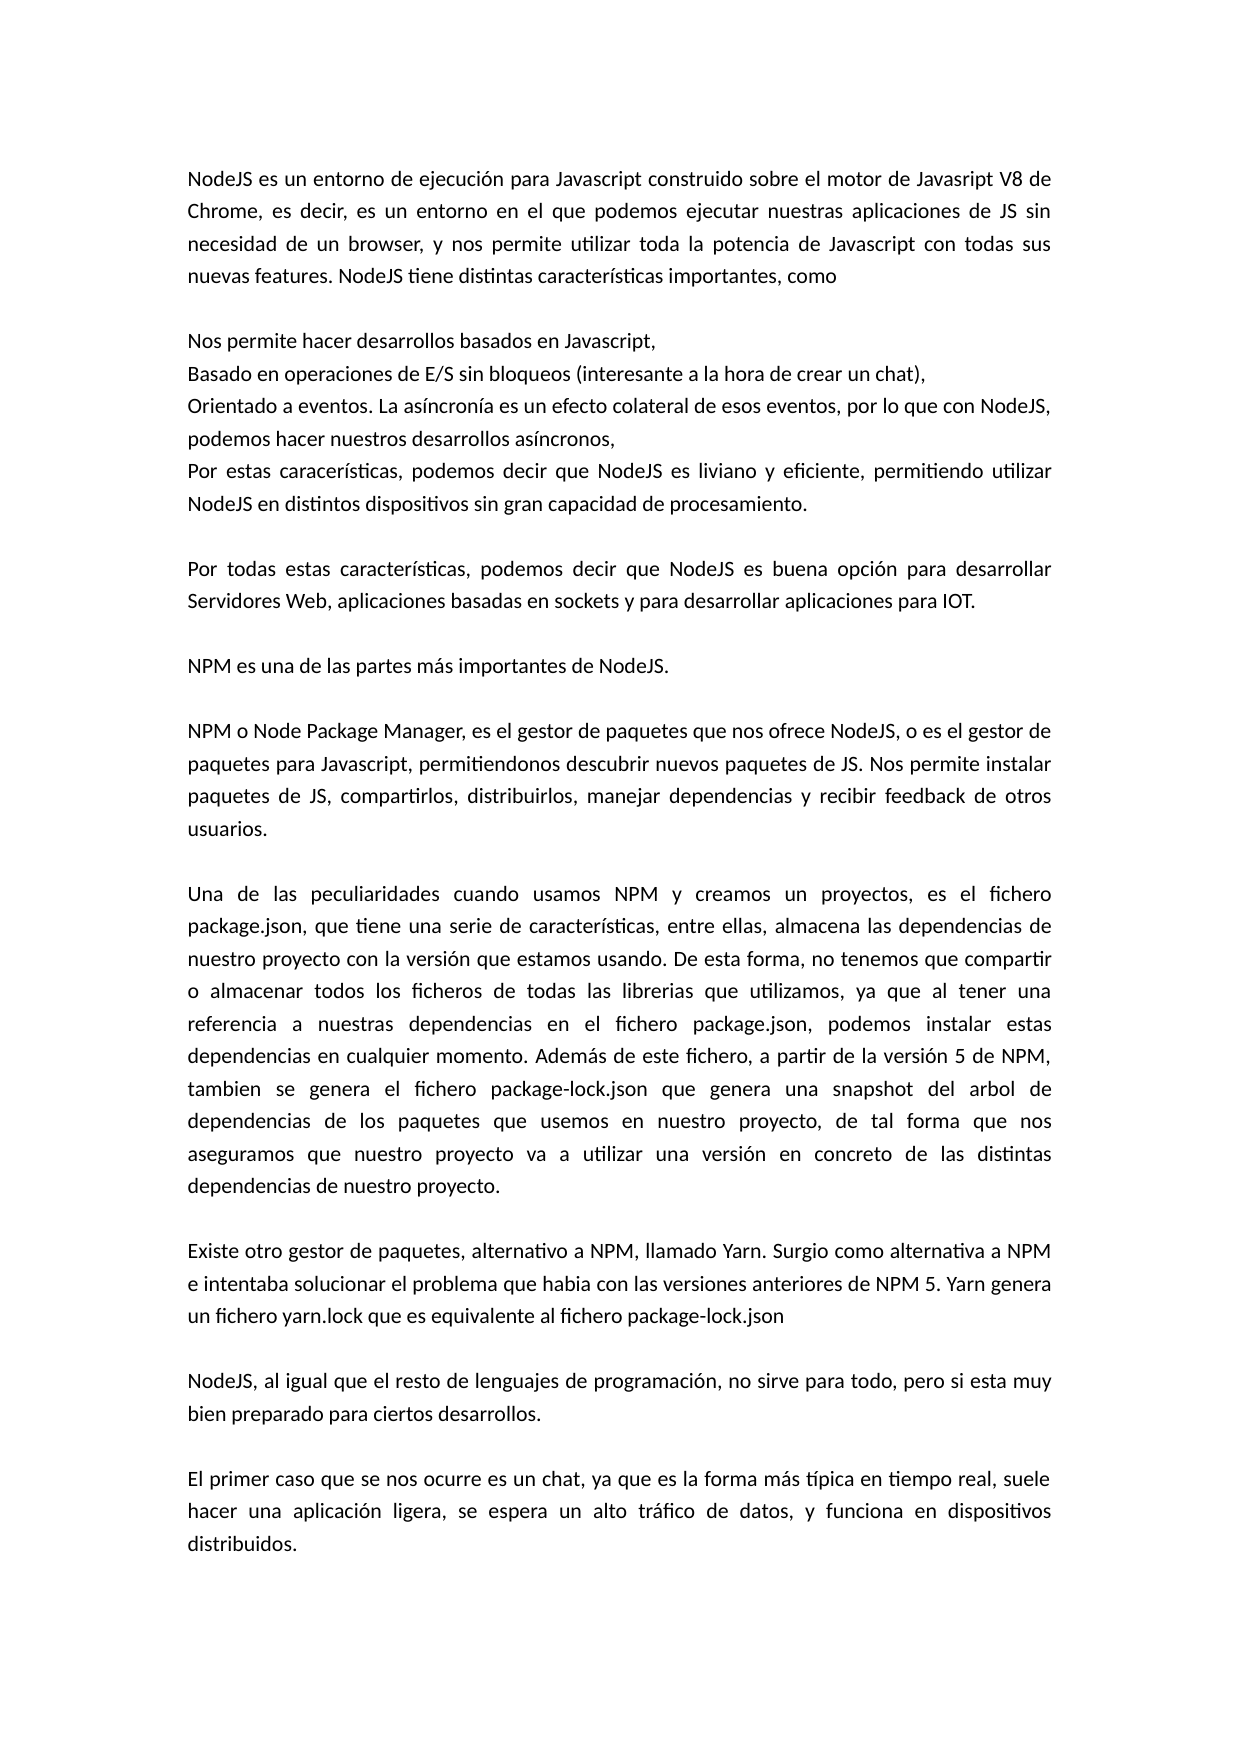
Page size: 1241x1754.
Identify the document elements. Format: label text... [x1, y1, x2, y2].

text Por todas estas características, podemos decir que NodeJS es buena opción para desarrollar Servidores Web, aplicaciones basadas en sockets y para desarrollar aplicaciones para IOT. [187, 552, 1053, 617]
text Existe otro gestor de paquetes, alternativo a NPM, llamado Yarn. Surgio como alternativa a NPM e intentaba solucionar el problema que habia con las versiones anteriores de NPM 5. Yarn genera un fichero yarn.lock que es equivalente al fichero package-lock.json [187, 1234, 1053, 1332]
text NPM es una de las partes más importantes de NodeJS. [187, 649, 1053, 682]
text NPM o Node Package Manager, es el gestor de paquetes que nos ofrece NodeJS, o es el gestor de paquetes para Javascript, permitiendonos descubrir nuevos paquetes de JS. Nos permite instalar paquetes de JS, compartirlos, distribuirlos, manejar dependencias y recibir feedback de otros usuarios. [187, 714, 1053, 844]
text Nos permite hacer desarrollos basados en Javascript, [187, 324, 1053, 357]
text Por estas caracerísticas, podemos decir que NodeJS es liviano y eficiente, permitiendo utilizar NodeJS en distintos dispositivos sin gran capacidad de procesamiento. [187, 454, 1053, 519]
text Una de las peculiaridades cuando usamos NPM y creamos un proyectos, es el fichero package.json, que tiene una serie de características, entre ellas, almacena las dependencias de nuestro proyecto con la versión que estamos usando. De esta forma, no tenemos que compartir o almacenar todos los ficheros de todas las librerias que utilizamos, ya que al tener una referencia a nuestras dependencias en el fichero package.json, podemos instalar estas dependencias en cualquier momento. Además de este fichero, a partir de la versión 5 de NPM, tambien se genera el fichero package-lock.json que genera una snapshot del arbol de dependencias de los paquetes que usemos en nuestro proyecto, de tal forma que nos aseguramos que nuestro proyecto va a utilizar una versión en concreto de las distintas dependencias de nuestro proyecto. [187, 877, 1053, 1202]
text Basado en operaciones de E/S sin bloqueos (interesante a la hora de crear un chat), [187, 357, 1053, 389]
text Orientado a eventos. La asíncronía es un efecto colateral de esos eventos, por lo que con NodeJS, podemos hacer nuestros desarrollos asíncronos, [187, 389, 1053, 454]
text NodeJS es un entorno de ejecución para Javascript construido sobre el motor de Javasript V8 de Chrome, es decir, es un entorno en el que podemos ejecutar nuestras aplicaciones de JS sin necesidad de un browser, y nos permite utilizar toda la potencia de Javascript con todas sus nuevas features. NodeJS tiene distintas características importantes, como [187, 162, 1053, 292]
text NodeJS, al igual que el resto de lenguajes de programación, no sirve para todo, pero si esta muy bien preparado para ciertos desarrollos. [187, 1364, 1053, 1429]
text El primer caso que se nos ocurre es un chat, ya que es la forma más típica en tiempo real, suele hacer una aplicación ligera, se espera un alto tráfico de datos, y funciona en dispositivos distribuidos. [187, 1462, 1053, 1559]
